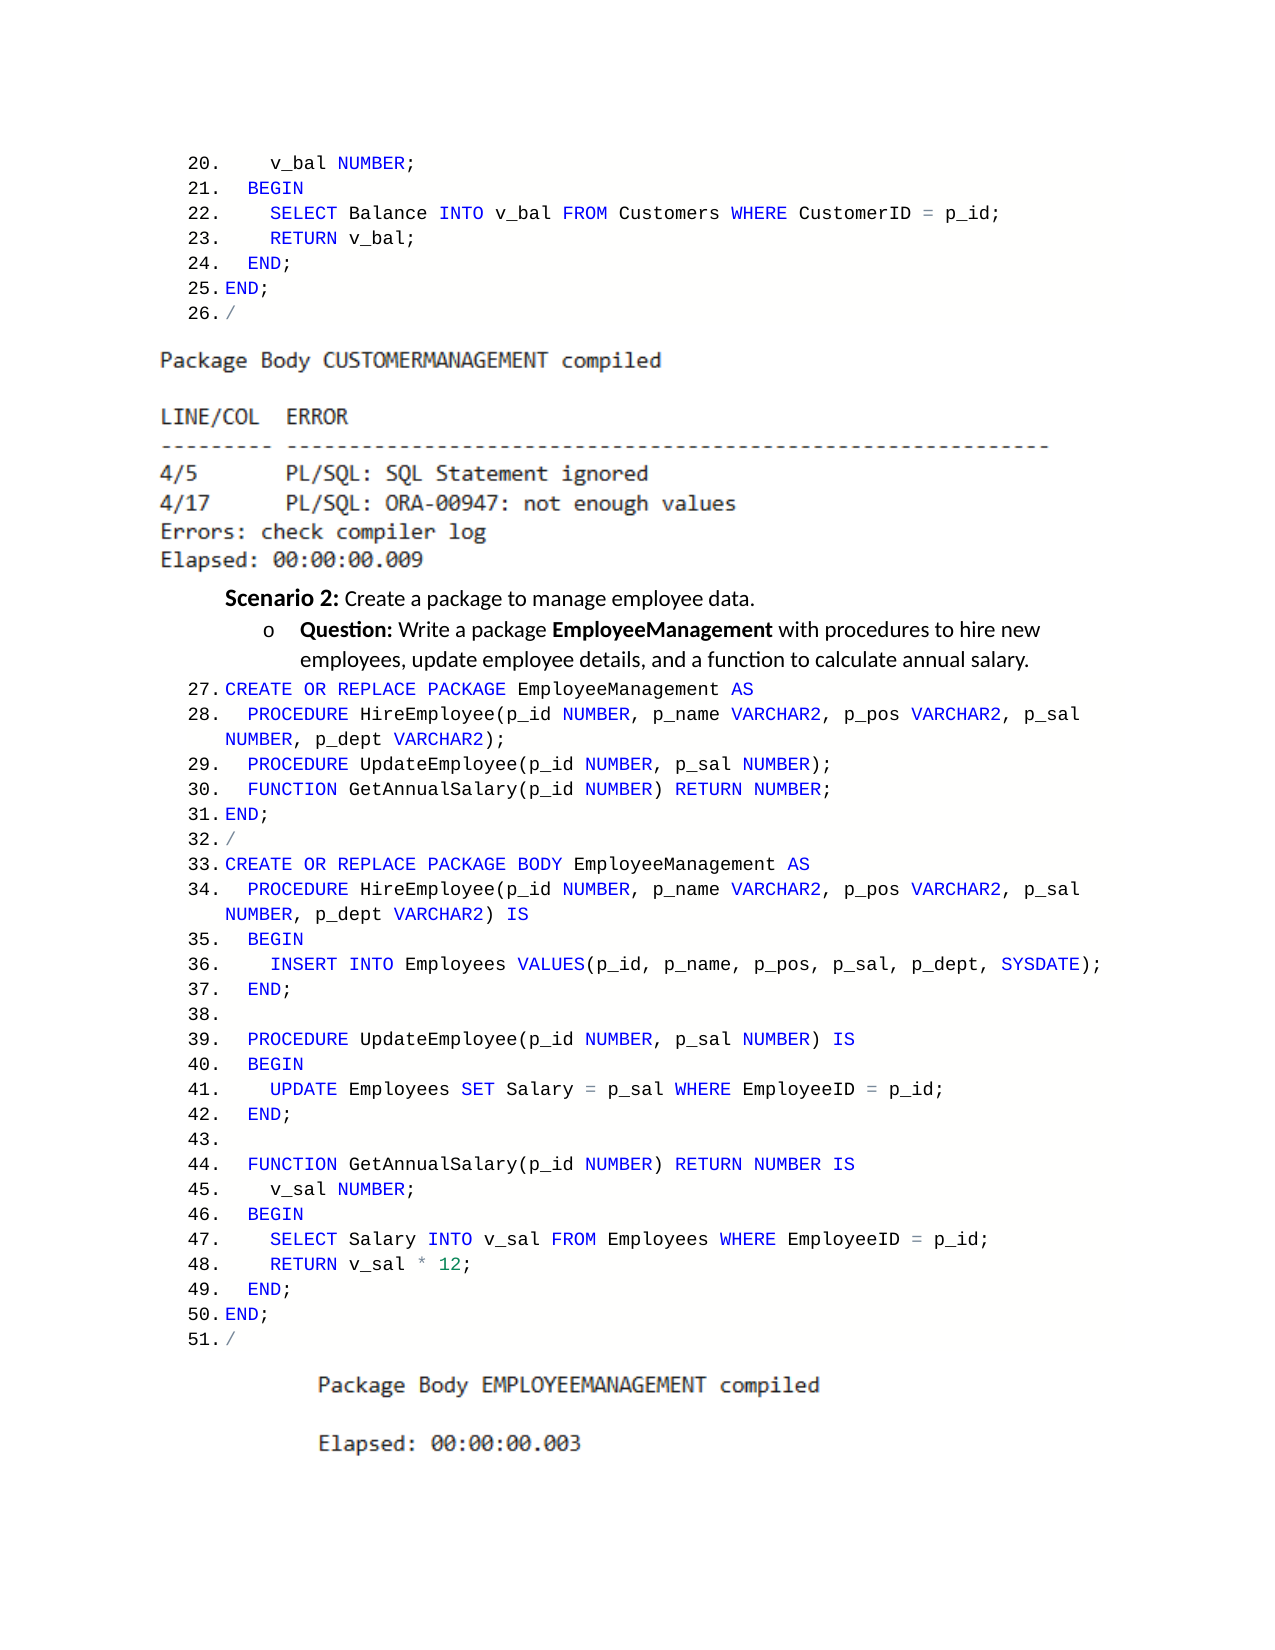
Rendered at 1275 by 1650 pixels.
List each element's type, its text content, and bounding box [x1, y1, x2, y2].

list v_bal NUMBER; [187, 150, 1125, 175]
list PROCEDURE UpdateEmployee(p_id NUMBER, p_sal NUMBER); [187, 751, 1125, 776]
list CREATE OR REPLACE PACKAGE EmployeeManagement AS [187, 676, 1125, 701]
list / [187, 1326, 1125, 1351]
list / [187, 826, 1125, 851]
list END; [187, 1101, 1125, 1126]
list SELECT Salary INTO v_sal FROM Employees WHERE EmployeeID = p_id; [187, 1226, 1125, 1251]
list RETURN v_bal; [187, 225, 1125, 250]
list BEGIN [187, 175, 1125, 200]
list PROCEDURE UpdateEmployee(p_id NUMBER, p_sal NUMBER) IS [187, 1026, 1125, 1051]
list SELECT Balance INTO v_bal FROM Customers WHERE CustomerID = p_id; [187, 200, 1125, 225]
list BEGIN [187, 926, 1125, 951]
list UPDATE Employees SET Salary = p_sal WHERE EmployeeID = p_id; [187, 1076, 1125, 1101]
list END; [187, 801, 1125, 826]
list Question: Write a package EmployeeManagement with procedures to hire new employees, update employee details, and a function to calculate annual salary. [262, 615, 1125, 673]
list END; [187, 976, 1125, 1001]
list INSERT INTO Employees VALUES(p_id, p_name, p_pos, p_sal, p_dept, SYSDATE); [187, 951, 1125, 976]
list END; [187, 1276, 1125, 1301]
list FUNCTION GetAnnualSalary(p_id NUMBER) RETURN NUMBER IS [187, 1151, 1125, 1176]
list END; [187, 250, 1125, 275]
list CREATE OR REPLACE PACKAGE BODY EmployeeManagement AS [187, 851, 1125, 876]
list PROCEDURE HireEmployee(p_id NUMBER, p_name VARCHAR2, p_pos VARCHAR2, p_sal NUMBER, p_dept VARCHAR2); [187, 701, 1125, 751]
list END; [187, 275, 1125, 300]
list v_sal NUMBER; [187, 1176, 1125, 1201]
list END; [187, 1301, 1125, 1326]
list FUNCTION GetAnnualSalary(p_id NUMBER) RETURN NUMBER; [187, 776, 1125, 801]
picture [150, 325, 1082, 580]
list BEGIN [187, 1051, 1125, 1076]
list BEGIN [187, 1201, 1125, 1226]
list RETURN v_sal * 12; [187, 1251, 1125, 1276]
picture [300, 1350, 876, 1467]
text Scenario 2: Create a package to manage employee data. [225, 582, 1125, 612]
list / [187, 300, 1125, 325]
list PROCEDURE HireEmployee(p_id NUMBER, p_name VARCHAR2, p_pos VARCHAR2, p_sal NUMBER, p_dept VARCHAR2) IS [187, 876, 1125, 926]
